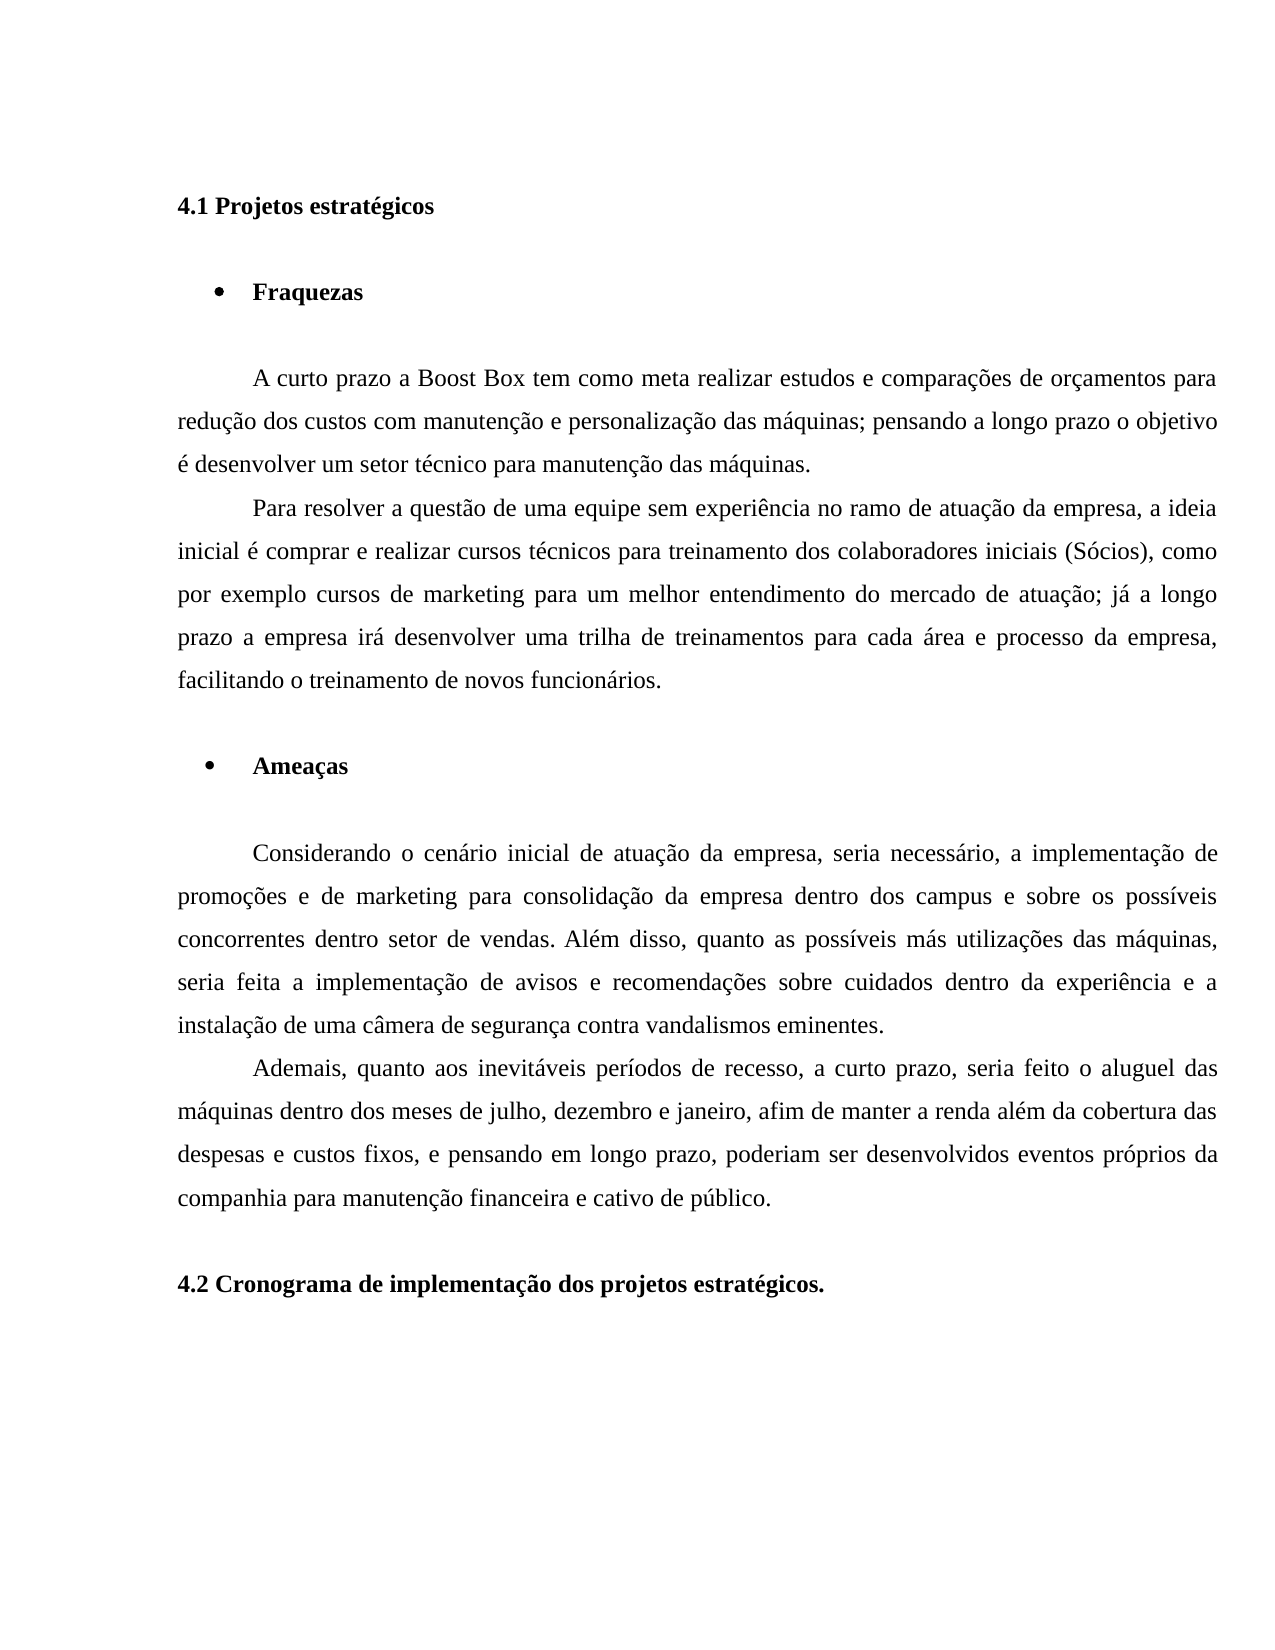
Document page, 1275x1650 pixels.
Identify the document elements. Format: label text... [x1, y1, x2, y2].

list Fraquezas [215, 277, 1219, 306]
text 4.2 Cronograma de implementação dos projetos estratégicos. [177, 1269, 1219, 1298]
text Considerando o cenário inicial de atuação da empresa, seria necessário, a implementação de promoções e de marketing para consolidação da empresa dentro dos campus e sobre os possíveis concorrentes dentro setor de vendas. Além disso, quanto as possíveis más utilizações das máquinas, seria feita a implementação de avisos e recomendações sobre cuidados dentro da experiência e a instalação de uma câmera de segurança contra vandalismos eminentes. [177, 838, 1219, 1039]
text Ademais, quanto aos inevitáveis períodos de recesso, a curto prazo, seria feito o aluguel das máquinas dentro dos meses de julho, dezembro e janeiro, afim de manter a renda além da cobertura das despesas e custos fixos, e pensando em longo prazo, poderiam ser desenvolvidos eventos próprios da companhia para manutenção financeira e cativo de público. [177, 1053, 1219, 1211]
list Ameaças [205, 751, 1219, 780]
text 4.1 Projetos estratégicos [177, 191, 1219, 219]
text A curto prazo a Boost Box tem como meta realizar estudos e comparações de orçamentos para redução dos custos com manutenção e personalização das máquinas; pensando a longo prazo o objetivo é desenvolver um setor técnico para manutenção das máquinas. [177, 363, 1219, 478]
text Para resolver a questão de uma equipe sem experiência no ramo de atuação da empresa, a ideia inicial é comprar e realizar cursos técnicos para treinamento dos colaboradores iniciais (Sócios), como por exemplo cursos de marketing para um melhor entendimento do mercado de atuação; já a longo prazo a empresa irá desenvolver uma trilha de treinamentos para cada área e processo da empresa, facilitando o treinamento de novos funcionários. [177, 493, 1219, 694]
